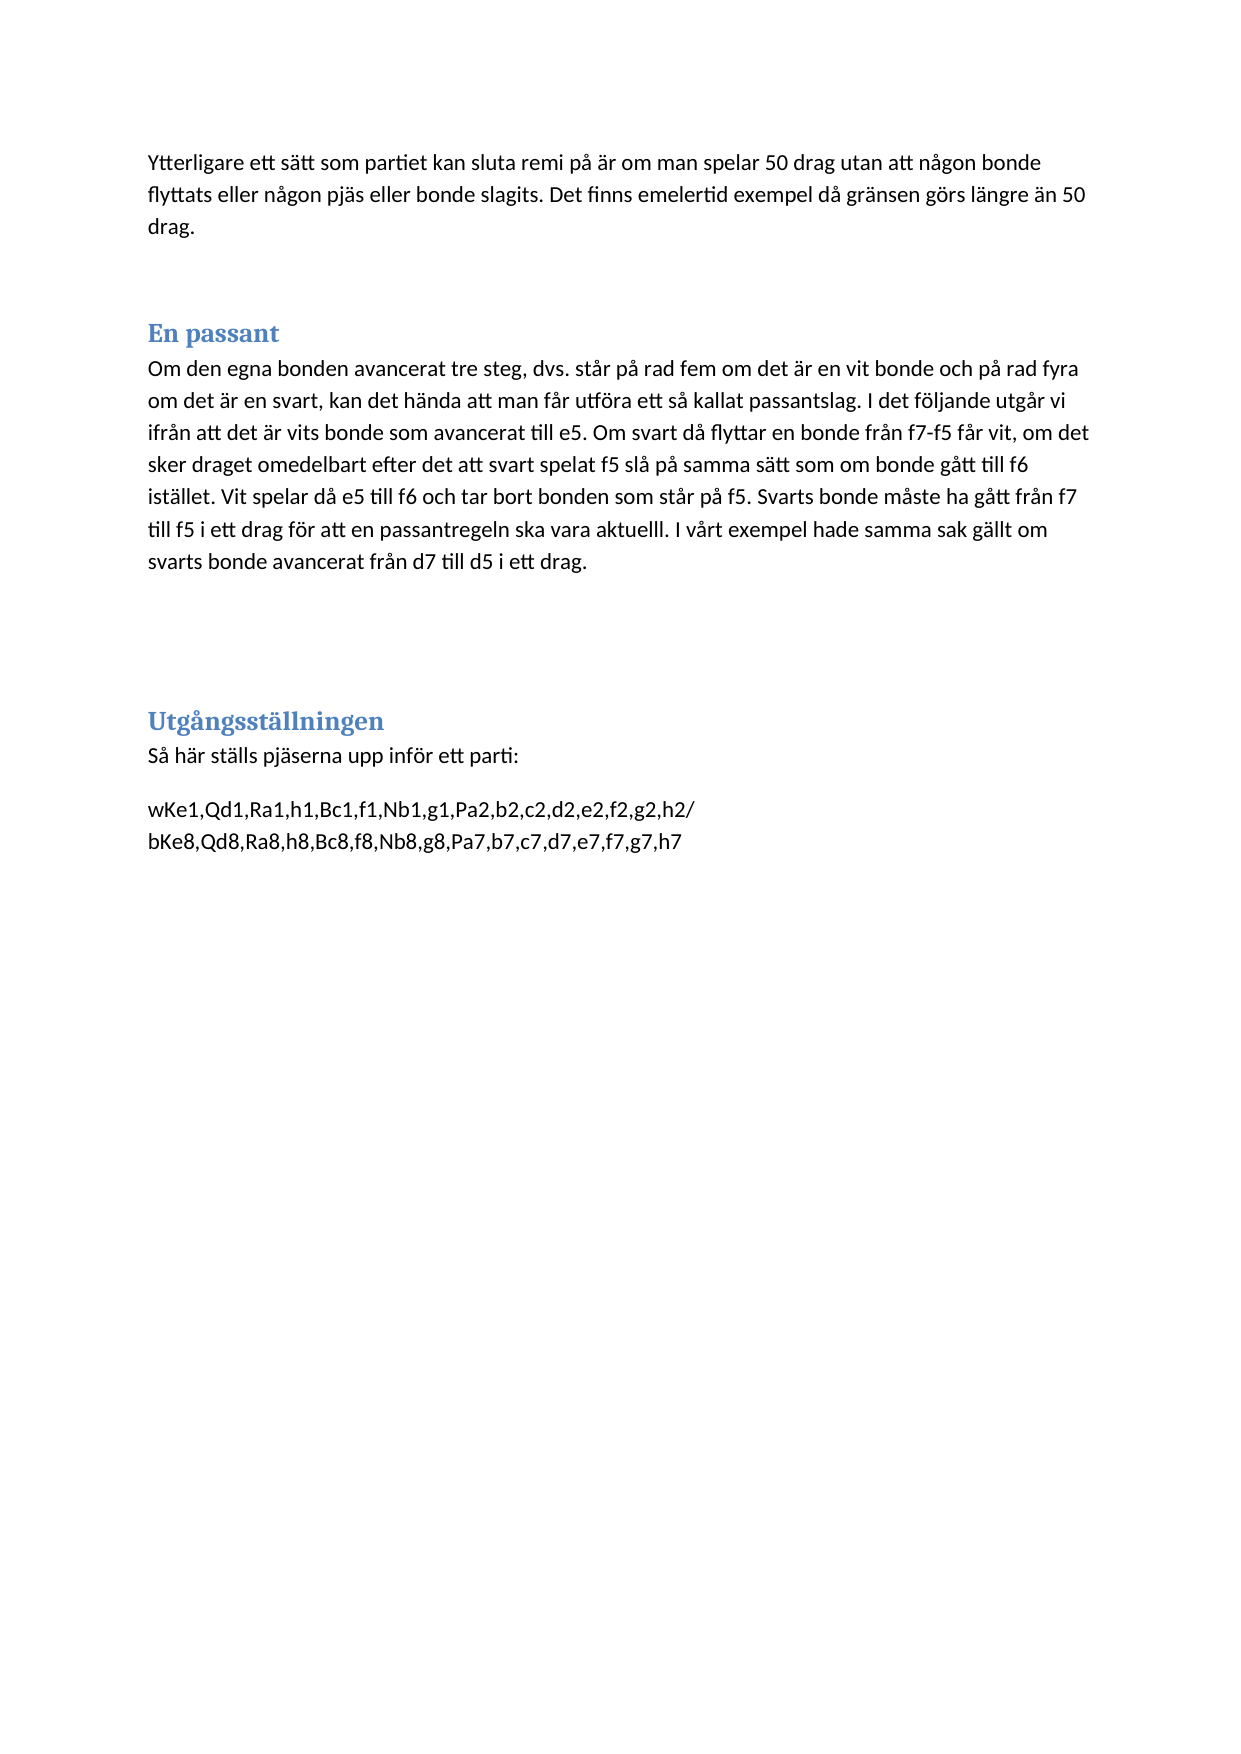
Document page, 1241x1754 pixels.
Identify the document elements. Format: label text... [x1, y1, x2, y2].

text Om den egna bonden avancerat tre steg, dvs. står på rad fem om det är en vit bonde och på rad fyra om det är en svart, kan det hända att man får utföra ett så kallat passantslag. I det följande utgår vi ifrån att det är vits bonde som avancerat till e5. Om svart då flyttar en bonde från f7-f5 får vit, om det sker draget omedelbart efter det att svart spelat f5 slå på samma sätt som om bonde gått till f6 istället. Vit spelar då e5 till f6 och tar bort bonden som står på f5. Svarts bonde måste ha gått från f7 till f5 i ett drag för att en passantregeln ska vara aktuelll. I vårt exempel hade samma sak gällt om svarts bonde avancerat från d7 till d5 i ett drag. [148, 354, 1093, 575]
text wKe1,Qd1,Ra1,h1,Bc1,f1,Nb1,g1,Pa2,b2,c2,d2,e2,f2,g2,h2/bKe8,Qd8,Ra8,h8,Bc8,f8,Nb8,g8,Pa7,b7,c7,d7,e7,f7,g7,h7 [148, 795, 1093, 855]
subtitle En passant [148, 318, 1093, 349]
subtitle Utgångsställningen [148, 706, 1093, 737]
text Ytterligare ett sätt som partiet kan sluta remi på är om man spelar 50 drag utan att någon bonde flyttats eller någon pjäs eller bonde slagits. Det finns emelertid exempel då gränsen görs längre än 50 drag. [148, 148, 1093, 240]
text Så här ställs pjäserna upp inför ett parti: [148, 742, 1093, 770]
